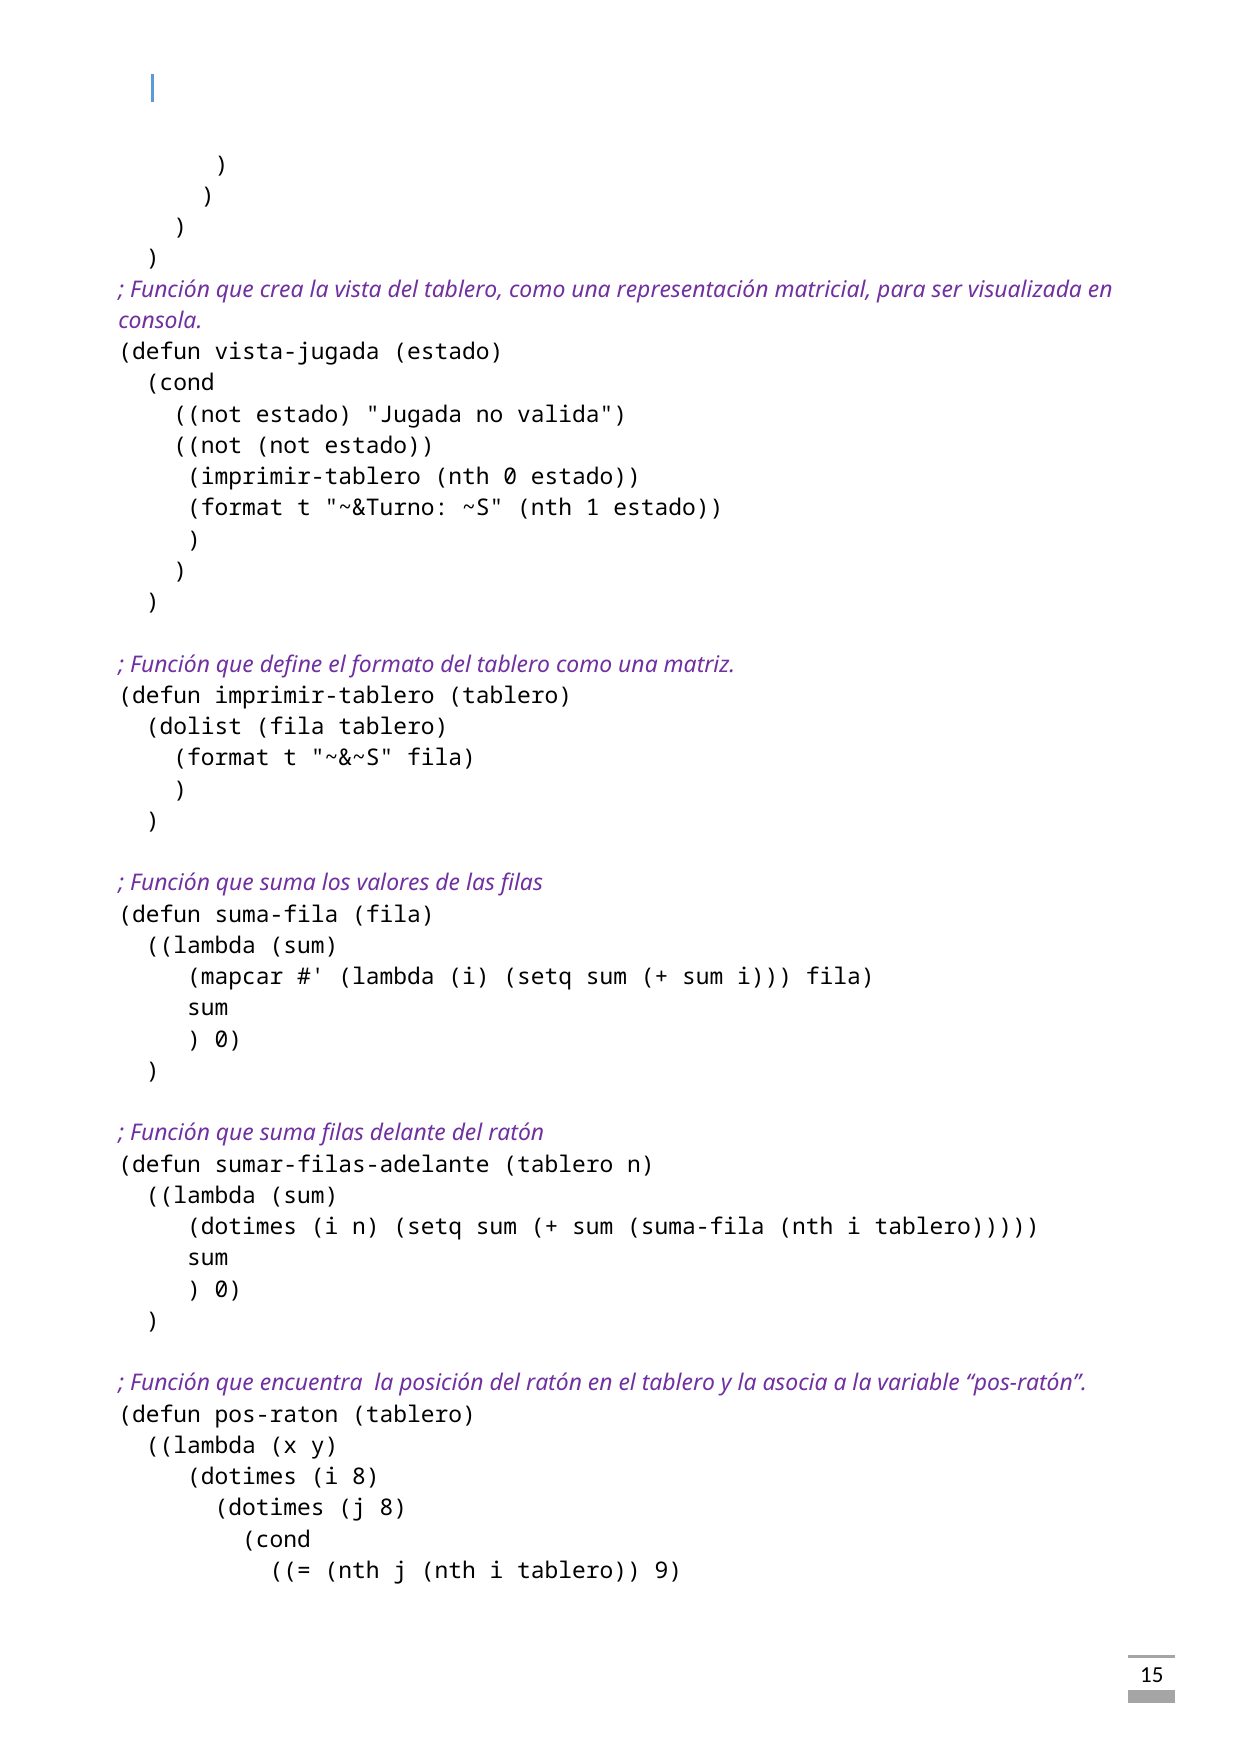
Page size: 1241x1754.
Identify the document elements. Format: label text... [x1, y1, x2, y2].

text ) [118, 804, 1181, 835]
text ) [118, 554, 1181, 585]
text ((not (not estado)) [118, 429, 1181, 460]
text (defun suma-fila (fila) [118, 898, 1181, 929]
text ) [118, 523, 1181, 554]
text ((not estado) "Jugada no valida") [118, 398, 1181, 429]
text (mapcar #' (lambda (i) (setq sum (+ sum i))) fila) [118, 960, 1181, 991]
text (format t "~&~S" fila) [118, 741, 1181, 773]
text (dotimes (i n) (setq sum (+ sum (suma-fila (nth i tablero))))) [118, 1210, 1181, 1241]
text (imprimir-tablero (nth 0 estado)) [118, 460, 1181, 491]
text (format t "~&Turno: ~S" (nth 1 estado)) [118, 491, 1181, 523]
text ; Función que suma los valores de las filas [118, 866, 1181, 898]
text ) 0) [118, 1273, 1181, 1304]
text (defun pos-raton (tablero) [118, 1398, 1181, 1429]
text ) [118, 148, 1181, 179]
text ) [118, 179, 1181, 210]
text ) [118, 1304, 1181, 1335]
text ((lambda (sum) [118, 1179, 1181, 1210]
text (cond [118, 366, 1181, 398]
text ((= (nth j (nth i tablero)) 9) [118, 1554, 1181, 1585]
text ; Función que crea la vista del tablero, como una representación matricial, para ser visualizada en consola. [118, 273, 1181, 335]
text (defun vista-jugada (estado) [118, 335, 1181, 366]
text ) [118, 210, 1181, 241]
text ) [118, 585, 1181, 616]
text (dolist (fila tablero) [118, 710, 1181, 741]
text (cond [118, 1523, 1181, 1554]
text (defun sumar-filas-adelante (tablero n) [118, 1148, 1181, 1179]
text ; Función que define el formato del tablero como una matriz. [118, 648, 1181, 679]
text ) 0) [118, 1023, 1181, 1054]
text (dotimes (i 8) [118, 1460, 1181, 1491]
text ) [118, 773, 1181, 804]
text ; Función que suma filas delante del ratón [118, 1116, 1181, 1148]
text sum [118, 991, 1181, 1023]
text ; Función que encuentra la posición del ratón en el tablero y la asocia a la variable “pos-ratón”. [118, 1366, 1181, 1398]
text sum [118, 1241, 1181, 1273]
text ) [118, 241, 1181, 273]
text ((lambda (sum) [118, 929, 1181, 960]
text ((lambda (x y) [118, 1429, 1181, 1460]
text (defun imprimir-tablero (tablero) [118, 679, 1181, 710]
text ) [118, 1054, 1181, 1085]
text (dotimes (j 8) [118, 1491, 1181, 1523]
